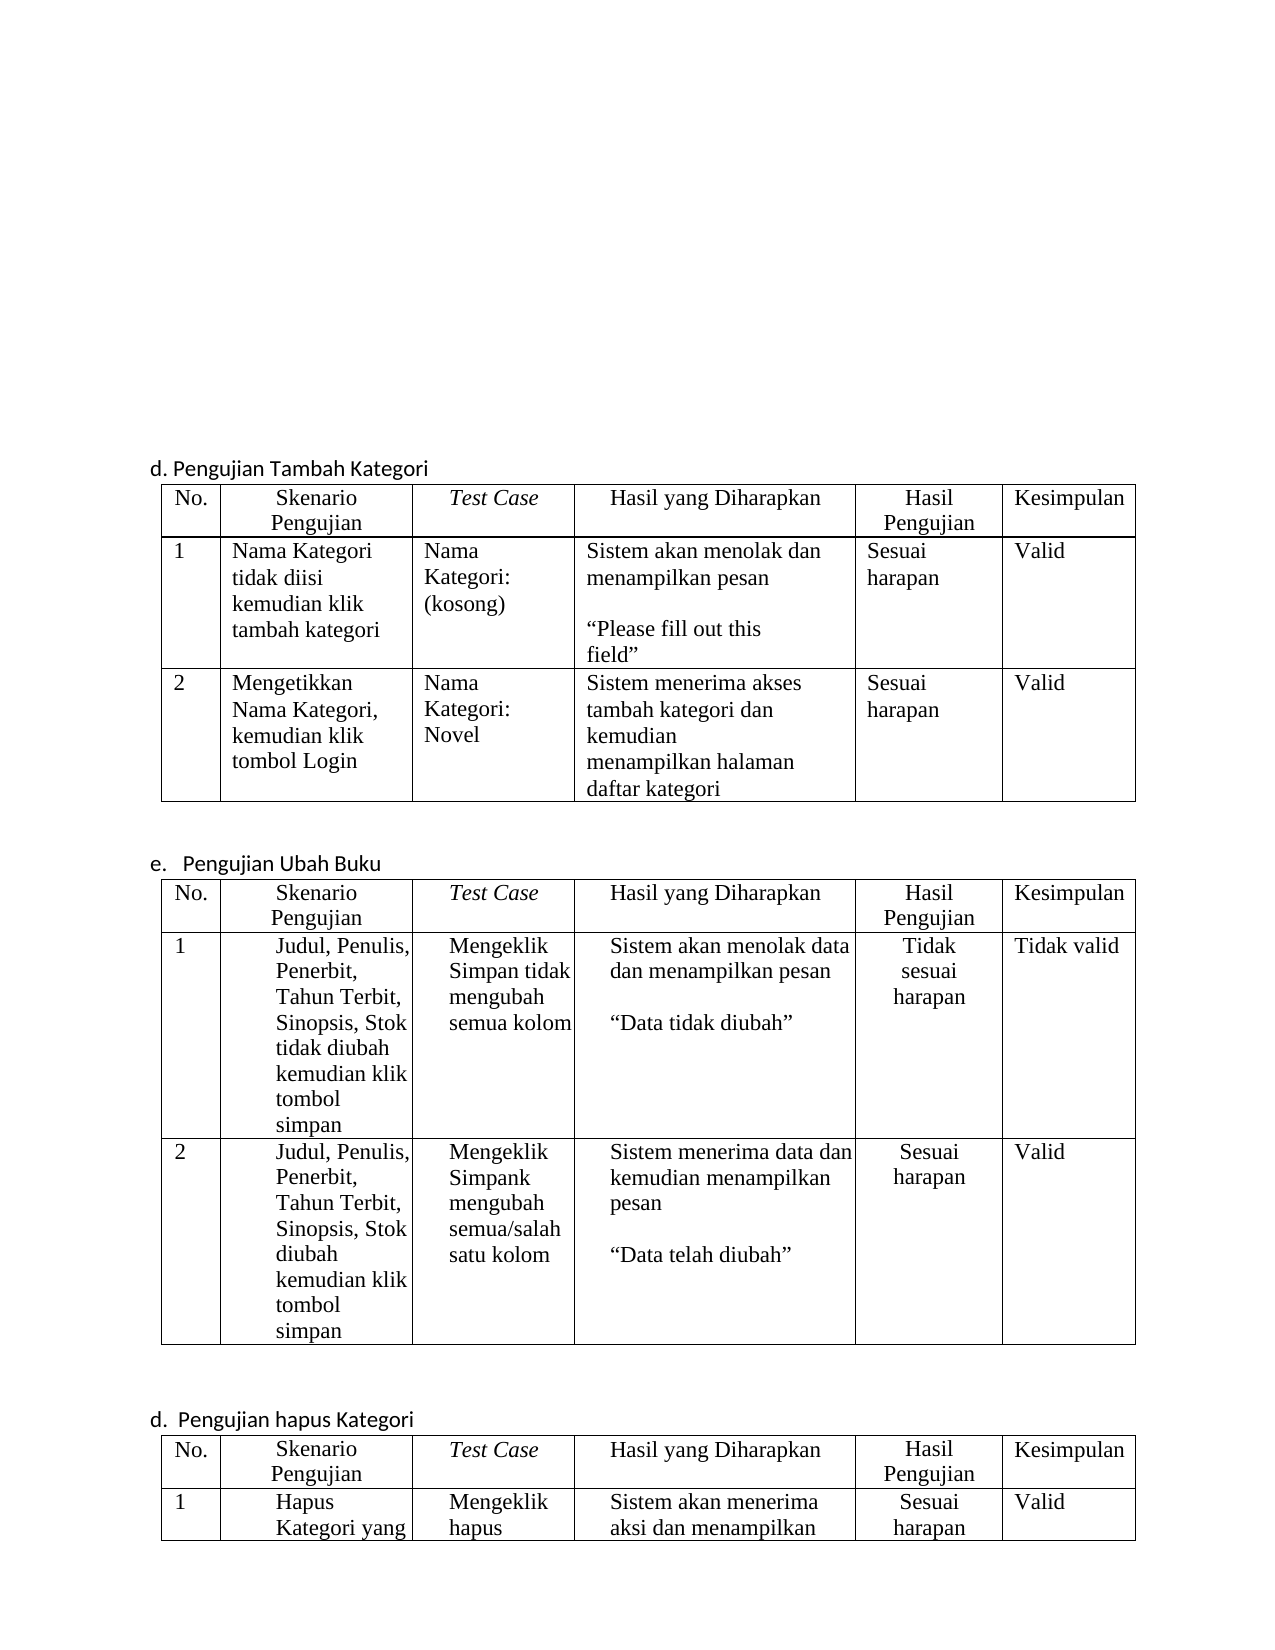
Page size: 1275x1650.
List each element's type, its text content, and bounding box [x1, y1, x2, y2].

table_header No. [162, 485, 220, 536]
table_cell Mengeklik Simpank mengubah semua/salah satu kolom [413, 1139, 574, 1344]
table_header Test Case [413, 880, 574, 932]
table_cell Sesuai harapan [856, 538, 1002, 668]
text d. Pengujian hapus Kategori [150, 1405, 1099, 1433]
table_cell Sesuai harapan [856, 669, 1002, 801]
table_header Hasil Pengujian [856, 485, 1002, 536]
table_header Skenario Pengujian [221, 880, 412, 932]
table_header Kesimpulan [1003, 880, 1135, 932]
table_header No. [162, 1436, 220, 1488]
table_cell 1 [162, 933, 220, 1138]
table_cell Judul, Penulis, Penerbit, Tahun Terbit, Sinopsis, Stok tidak diubah kemudian klik tombol simpan [221, 933, 412, 1138]
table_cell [575, 1489, 855, 1540]
table_header Kesimpulan [1003, 485, 1135, 536]
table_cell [221, 1489, 412, 1540]
table_header Hasil yang Diharapkan [575, 1436, 855, 1488]
table_cell Tidak sesuai harapan [856, 933, 1002, 1138]
table_cell Nama Kategori: (kosong) [413, 538, 574, 668]
table_cell Mengeklik hapus [413, 1489, 574, 1540]
table_cell 1 [162, 1489, 220, 1540]
table_header Hasil yang Diharapkan [575, 880, 855, 932]
table_cell Tidak valid [1003, 933, 1135, 1138]
text d. Pengujian Tambah Kategori [150, 454, 1099, 482]
table_cell 2 [162, 669, 220, 801]
table_header Hasil Pengujian [856, 880, 1002, 932]
table_header Skenario Pengujian [221, 1436, 412, 1488]
table_cell Judul, Penulis, Penerbit, Tahun Terbit, Sinopsis, Stok diubah kemudian klik tombol simpan [221, 1139, 412, 1344]
table_header Skenario Pengujian [221, 485, 412, 536]
table_header Test Case [413, 1436, 574, 1488]
table_header Hasil Pengujian [856, 1436, 1002, 1488]
table_cell Valid [1003, 1489, 1135, 1540]
text e. Pengujian Ubah Buku [150, 849, 1099, 877]
table_cell Sistem akan menolak data dan menampilkan pesan “Data tidak diubah” [575, 933, 855, 1138]
table_header No. [162, 880, 220, 932]
table_cell Valid [1003, 538, 1135, 668]
table_cell Mengeklik Simpan tidak mengubah semua kolom [413, 933, 574, 1138]
table_cell Nama Kategori tidak diisi kemudian klik tambah kategori [221, 538, 412, 668]
table_header Test Case [413, 485, 574, 536]
table_cell Valid [1003, 1139, 1135, 1344]
table_cell Valid [1003, 669, 1135, 801]
table_cell Sistem akan menolak dan menampilkan pesan “Please fill out this field” [575, 538, 855, 668]
table_header Hasil yang Diharapkan [575, 485, 855, 536]
table_header Kesimpulan [1003, 1436, 1135, 1488]
table_cell Sesuai harapan [856, 1139, 1002, 1344]
table_cell 1 [162, 538, 220, 668]
table_cell 2 [162, 1139, 220, 1344]
table_cell Sesuai harapan [856, 1489, 1002, 1540]
table_cell Mengetikkan Nama Kategori, kemudian klik tombol Login [221, 669, 412, 801]
table_cell Sistem menerima data dan kemudian menampilkan pesan “Data telah diubah” [575, 1139, 855, 1344]
table_cell Sistem menerima akses tambah kategori dan kemudian menampilkan halaman daftar kategori [575, 669, 855, 801]
table_cell Nama Kategori: Novel [413, 669, 574, 801]
